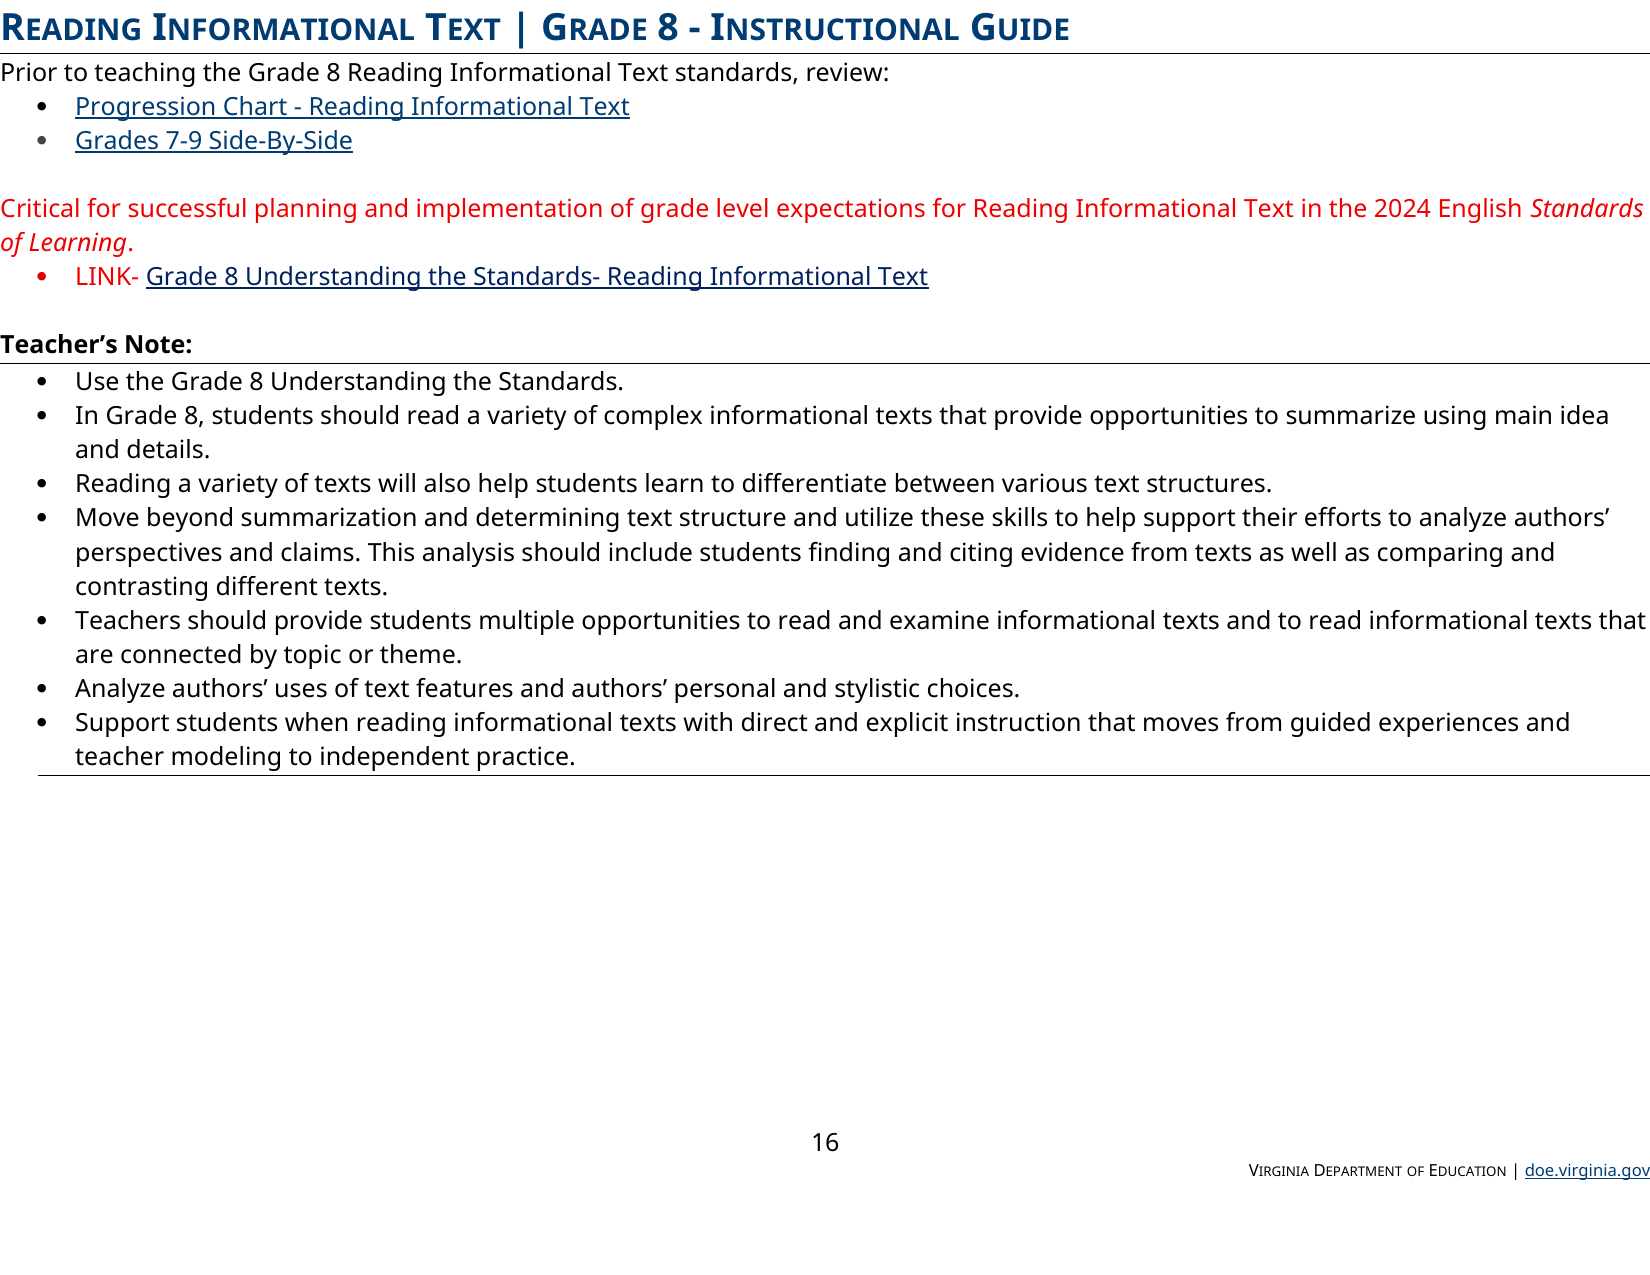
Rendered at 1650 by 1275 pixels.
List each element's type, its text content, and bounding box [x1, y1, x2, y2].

list Teachers should provide students multiple opportunities to read and examine informational texts and to read informational texts that are connected by topic or theme. [37, 602, 1650, 670]
text Prior to teaching the Grade 8 Reading Informational Text standards, review: [0, 54, 1650, 88]
list Move beyond summarization and determining text structure and utilize these skills to help support their efforts to analyze authors’ perspectives and claims. This analysis should include students finding and citing evidence from texts as well as comparing and contrasting different texts. [37, 500, 1650, 602]
subtitle Reading Informational Text | Grade 8 - Instructional Guide [0, 0, 1650, 53]
list Reading a variety of texts will also help students learn to differentiate between various text structures. [37, 466, 1650, 500]
list Grades 7-9 Side-By-Side [37, 122, 1650, 156]
text Critical for successful planning and implementation of grade level expectations for Reading Informational Text in the 2024 English Standards of Learning. [0, 190, 1650, 258]
list Progression Chart - Reading Informational Text [37, 88, 1650, 122]
list Use the Grade 8 Understanding the Standards. [37, 364, 1650, 398]
list Support students when reading informational texts with direct and explicit instruction that moves from guided experiences and teacher modeling to independent practice. [37, 704, 1650, 776]
text Teacher’s Note: [0, 327, 1650, 363]
list In Grade 8, students should read a variety of complex informational texts that provide opportunities to summarize using main idea and details. [37, 398, 1650, 466]
list Analyze authors’ uses of text features and authors’ personal and stylistic choices. [37, 670, 1650, 704]
list LINK- Grade 8 Understanding the Standards- Reading Informational Text [37, 258, 1650, 293]
